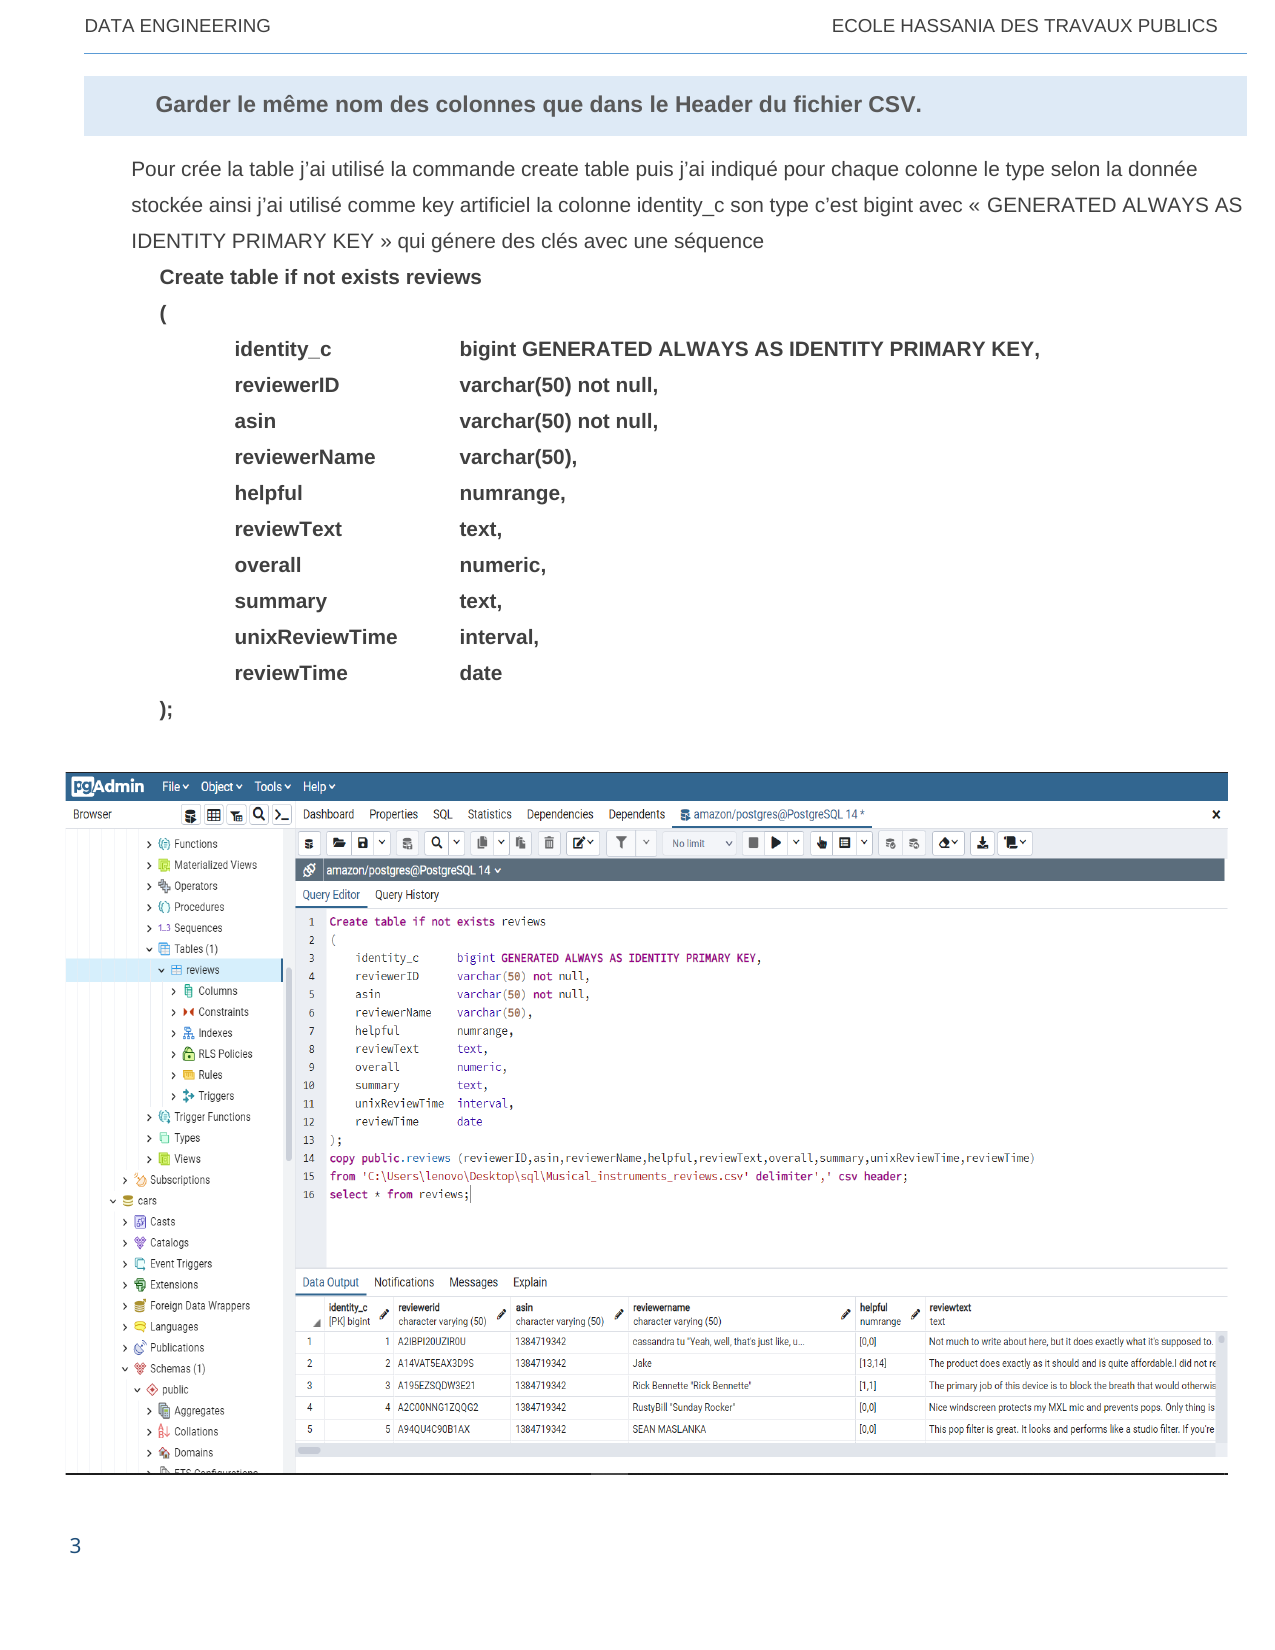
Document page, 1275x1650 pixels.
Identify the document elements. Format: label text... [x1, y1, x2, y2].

list Create table if not exists reviews [159, 265, 1247, 289]
list unixReviewTime interval, [159, 624, 1247, 648]
list reviewTime date [159, 660, 1247, 684]
list reviewerName varchar(50), [159, 445, 1247, 469]
text Pour crée la table j’ai utilisé la commande create table puis j’ai indiqué pour chaque colonne le type selon la donnée stockée ainsi j’ai utilisé comme key artificiel la colonne identity_c son type c’est bigint avec « GENERATED ALWAYS AS IDENTITY PRIMARY KEY » qui génere des clés avec une séquence [131, 157, 1247, 253]
list helpful numrange, [159, 481, 1247, 505]
list summary text, [159, 588, 1247, 612]
list overall numeric, [159, 553, 1247, 577]
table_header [155, 76, 1247, 136]
list ); [159, 696, 1247, 720]
table_header [84, 76, 155, 136]
list reviewerID varchar(50) not null, [159, 373, 1247, 397]
list reviewText text, [159, 517, 1247, 541]
list ( [159, 301, 1247, 325]
picture [65, 772, 1228, 1475]
list identity_c bigint GENERATED ALWAYS AS IDENTITY PRIMARY KEY, [159, 337, 1247, 361]
list asin varchar(50) not null, [159, 409, 1247, 433]
